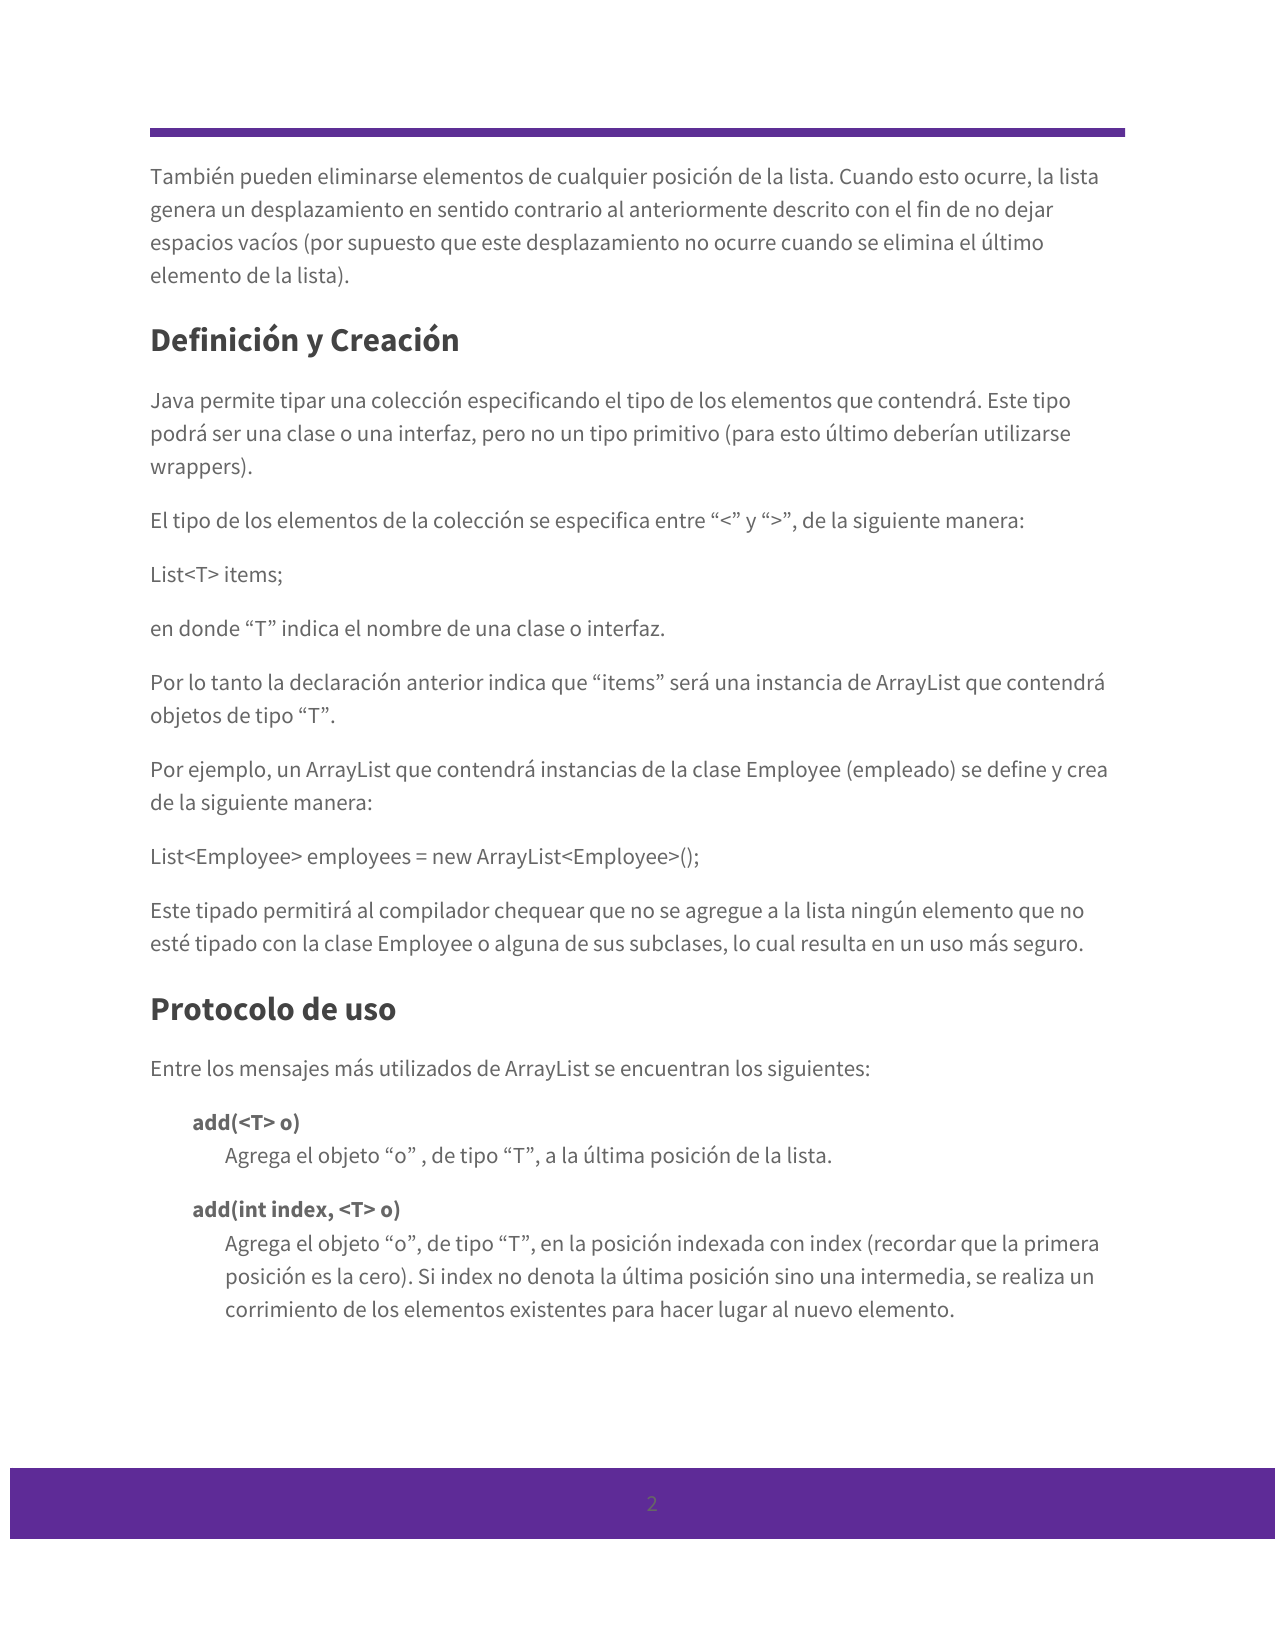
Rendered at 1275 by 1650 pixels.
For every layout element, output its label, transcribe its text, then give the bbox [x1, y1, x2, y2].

text Por lo tanto la declaración anterior indica que “items” será una instancia de ArrayList que contendrá objetos de tipo “T”. [150, 668, 1125, 730]
text List<T> items; [150, 560, 1125, 589]
subtitle Definición y Creación [150, 319, 1125, 361]
text Java permite tipar una colección especificando el tipo de los elementos que contendrá. Este tipo podrá ser una clase o una interfaz, pero no un tipo primitivo (para esto último deberían utilizarse wrappers). [150, 386, 1125, 481]
list add(int index, <T> o) Agrega el objeto “o”, de tipo “T”, en la posición indexada con index (recordar que la primera posición es la cero). Si index no denota la última posición sino una intermedia, se realiza un corrimiento de los elementos existentes para hacer lugar al nuevo elemento. [187, 1195, 1125, 1323]
text Entre los mensajes más utilizados de ArrayList se encuentran los siguientes: [150, 1054, 1125, 1083]
text El tipo de los elementos de la colección se especifica entre “<” y “>”, de la siguiente manera: [150, 506, 1125, 535]
text en donde “T” indica el nombre de una clase o interfaz. [150, 614, 1125, 643]
subtitle Protocolo de uso [150, 987, 1125, 1029]
text Este tipado permitirá al compilador chequear que no se agregue a la lista ningún elemento que no esté tipado con la clase Employee o alguna de sus subclases, lo cual resulta en un uso más seguro. [150, 896, 1125, 958]
text También pueden eliminarse elementos de cualquier posición de la lista. Cuando esto ocurre, la lista genera un desplazamiento en sentido contrario al anteriormente descrito con el fin de no dejar espacios vacíos (por supuesto que este desplazamiento no ocurre cuando se elimina el último elemento de la lista). [150, 161, 1125, 290]
picture [150, 128, 1125, 137]
text Por ejemplo, un ArrayList que contendrá instancias de la clase Employee (empleado) se define y crea de la siguiente manera: [150, 755, 1125, 817]
list add(<T> o) Agrega el objeto “o” , de tipo “T”, a la última posición de la lista. [187, 1108, 1125, 1170]
text List<Employee> employees = new ArrayList<Employee>(); [150, 842, 1125, 871]
